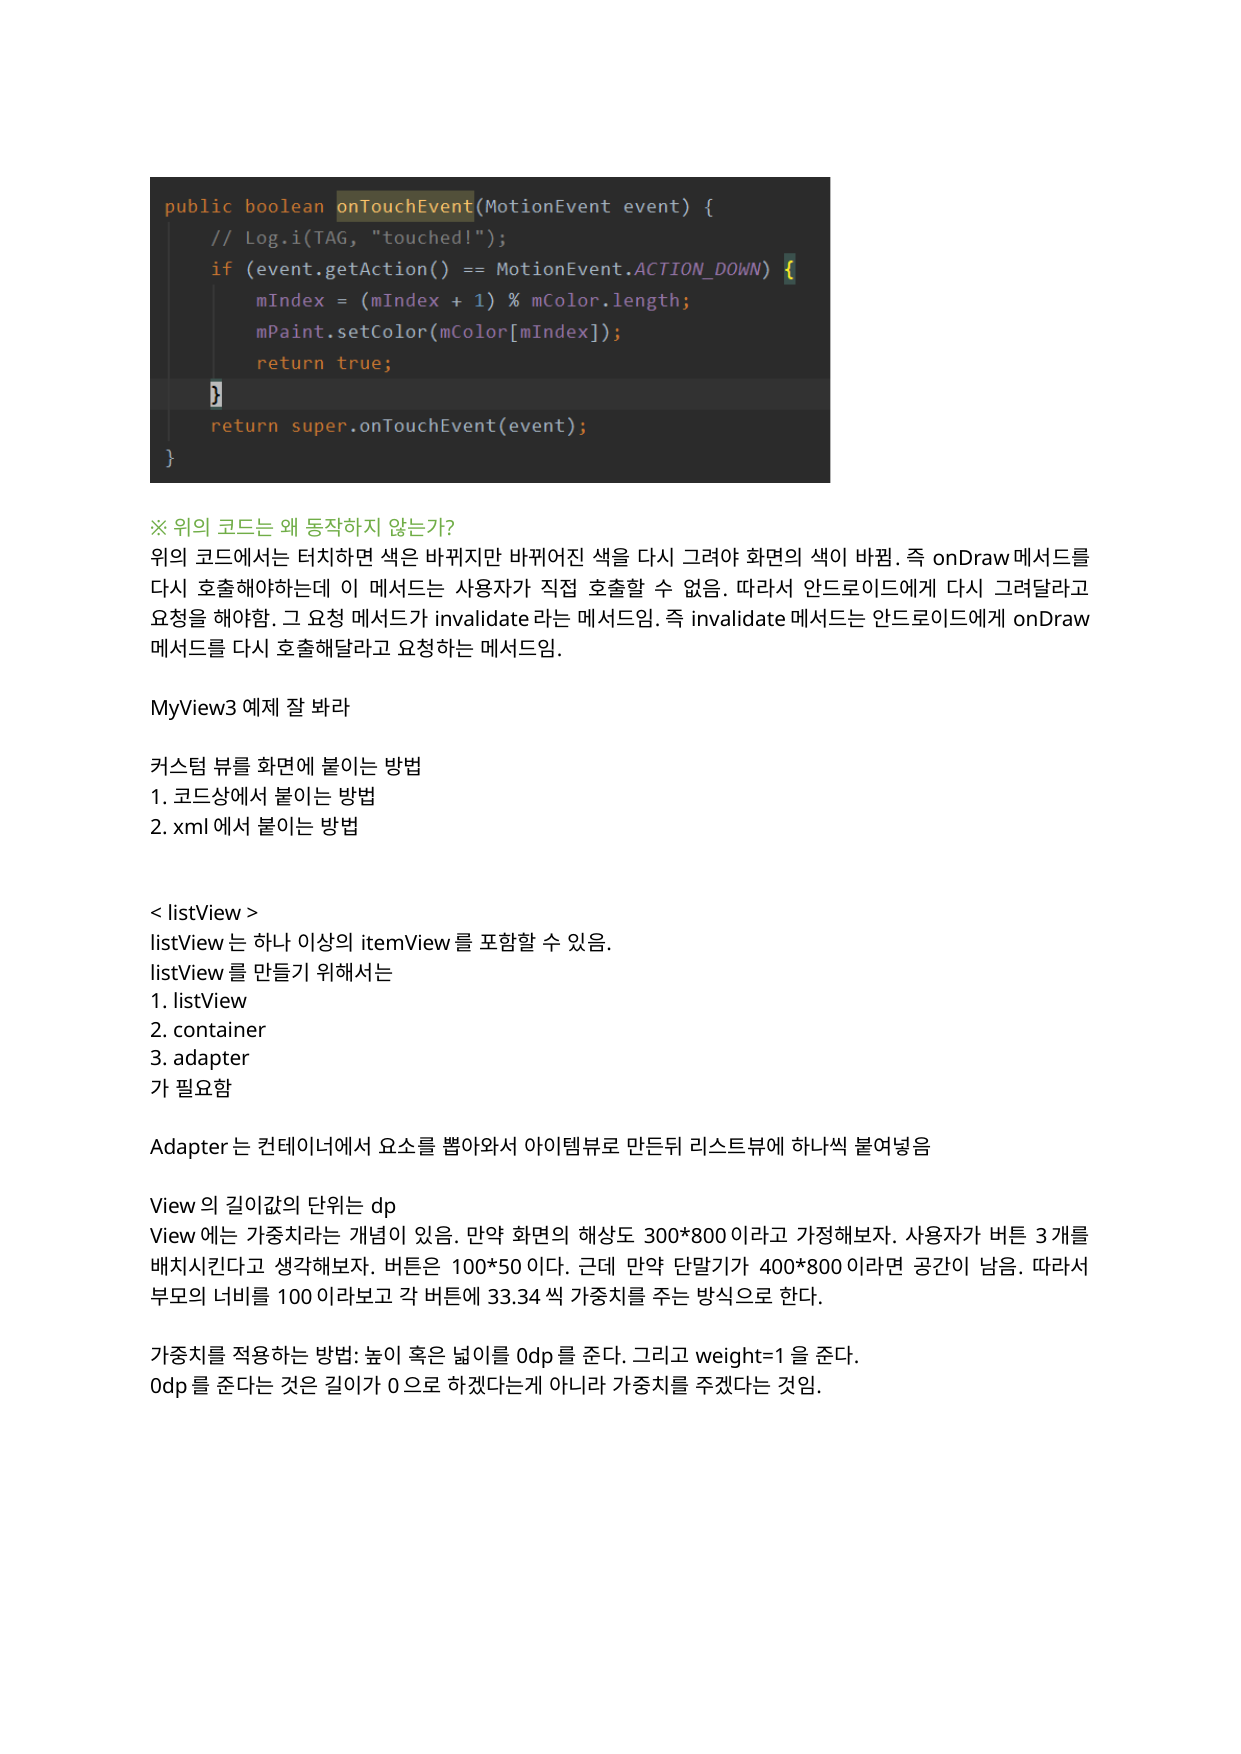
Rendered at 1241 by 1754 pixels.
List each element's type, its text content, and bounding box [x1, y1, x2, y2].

text 커스텀 뷰를 화면에 붙이는 방법 [150, 750, 1090, 780]
text 1. listView [150, 987, 1090, 1015]
text 2. container [150, 1015, 1090, 1043]
text 2. xml에서 붙이는 방법 [150, 810, 1090, 841]
text listView를 만들기 위해서는 [150, 956, 1090, 987]
text View에는 가중치라는 개념이 있음. 만약 화면의 해상도 300*800이라고 가정해보자. 사용자가 버튼 3개를 배치시킨다고 생각해보자. 버튼은 100*50이다. 근데 만약 단말기가 400*800이라면 공간이 남음. 따라서 부모의 너비를 100이라보고 각 버튼에 33.34씩 가중치를 주는 방식으로 한다. [150, 1220, 1090, 1311]
text 가 필요함 [150, 1072, 1090, 1102]
text < listView > [150, 898, 1090, 926]
picture [150, 177, 831, 483]
text 3. adapter [150, 1043, 1090, 1072]
text 1. 코드상에서 붙이는 방법 [150, 780, 1090, 810]
text 가중치를 적용하는 방법: 높이 혹은 넓이를 0dp를 준다. 그리고 weight=1을 준다. [150, 1339, 1090, 1369]
text listView는 하나 이상의 itemView를 포함할 수 있음. [150, 926, 1090, 956]
text Adapter는 컨테이너에서 요소를 뽑아와서 아이템뷰로 만든뒤 리스트뷰에 하나씩 붙여넣음 [150, 1131, 1090, 1161]
text ※ 위의 코드는 왜 동작하지 않는가? [150, 511, 1090, 541]
text 위의 코드에서는 터치하면 색은 바뀌지만 바뀌어진 색을 다시 그려야 화면의 색이 바뀜. 즉 onDraw메서드를 다시 호출해야하는데 이 메서드는 사용자가 직접 호출할 수 없음. 따라서 안드로이드에게 다시 그려달라고 요청을 해야함. 그 요청 메서드가 invalidate라는 메서드임. 즉 invalidate메서드는 안드로이드에게 onDraw메서드를 다시 호출해달라고 요청하는 메서드임. [150, 541, 1090, 663]
text MyView3 예제 잘 봐라 [150, 691, 1090, 721]
text View의 길이값의 단위는 dp [150, 1189, 1090, 1220]
text 0dp를 준다는 것은 길이가 0으로 하겠다는게 아니라 가중치를 주겠다는 것임. [150, 1369, 1090, 1400]
